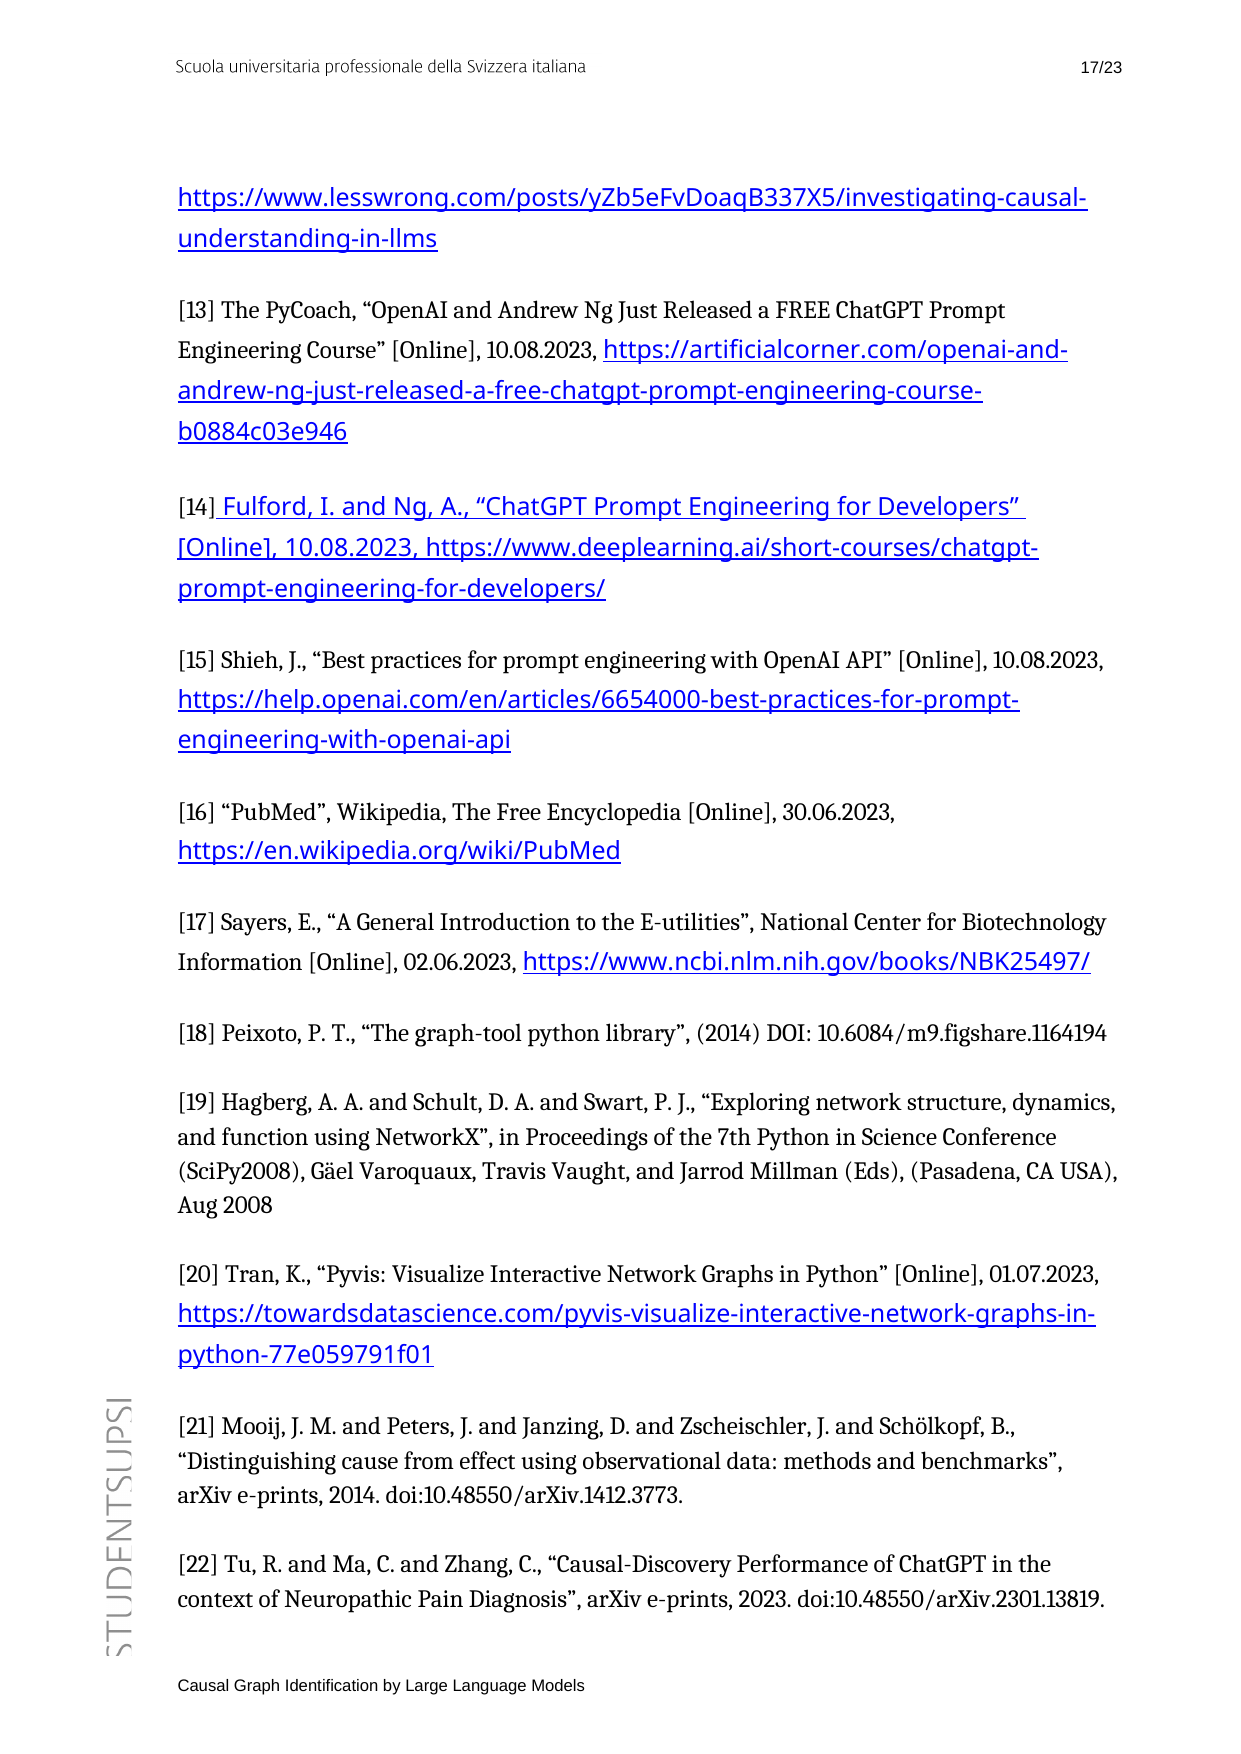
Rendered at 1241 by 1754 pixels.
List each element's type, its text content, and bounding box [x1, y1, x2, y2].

picture [106, 1399, 132, 1657]
text [21] Mooij, J. M. and Peters, J. and Janzing, D. and Zscheischler, J. and Schölkopf, B., “Distinguishing cause from effect using observational data: methods and benchmarks”, arXiv e-prints, 2014. doi:10.48550/arXiv.1412.3773. [177, 1412, 1122, 1510]
text [22] Tu, R. and Ma, C. and Zhang, C., “Causal-Discovery Performance of ChatGPT in the context of Neuropathic Pain Diagnosis”, arXiv e-prints, 2023. doi:10.48550/arXiv.2301.13819. [177, 1550, 1122, 1613]
text [13] The PyCoach, “OpenAI and Andrew Ng Just Released a FREE ChatGPT Prompt Engineering Course” [Online], 10.08.2023, https://artificialcorner.com/openai-and-andrew-ng-just-released-a-free-chatgpt-prompt-engineering-course-b0884c03e946 [177, 296, 1122, 447]
text [16] “PubMed”, Wikipedia, The Free Encyclopedia [Online], 30.06.2023, https://en.wikipedia.org/wiki/PubMed [177, 797, 1122, 867]
text [15] Shieh, J., “Best practices for prompt engineering with OpenAI API” [Online], 10.08.2023, https://help.openai.com/en/articles/6654000-best-practices-for-prompt-engineering-with-openai-api [177, 646, 1122, 756]
text [20] Tran, K., “Pyvis: Visualize Interactive Network Graphs in Python” [Online], 01.07.2023, https://towardsdatascience.com/pyvis-visualize-interactive-network-graphs-in-python-77e059791f01 [177, 1260, 1122, 1371]
text [14] Fulford, I. and Ng, A., “ChatGPT Prompt Engineering for Developers” [Online], 10.08.2023, https://www.deeplearning.ai/short-courses/chatgpt-prompt-engineering-for-developers/ [177, 489, 1122, 604]
text [19] Hagberg, A. A. and Schult, D. A. and Swart, P. J., “Exploring network structure, dynamics, and function using NetworkX”, in Proceedings of the 7th Python in Science Conference (SciPy2008), Gäel Varoquaux, Travis Vaught, and Jarrod Millman (Eds), (Pasadena, CA USA), Aug 2008 [177, 1088, 1122, 1220]
picture [168, 53, 602, 80]
text [18] Peixoto, P. T., “The graph-tool python library”, (2014) DOI: 10.6084/m9.figshare.1164194 [177, 1019, 1122, 1048]
text [17] Sayers, E., “A General Introduction to the E-utilities”, National Center for Biotechnology Information [Online], 02.06.2023, https://www.ncbi.nlm.nih.gov/books/NBK25497/ [177, 908, 1122, 978]
